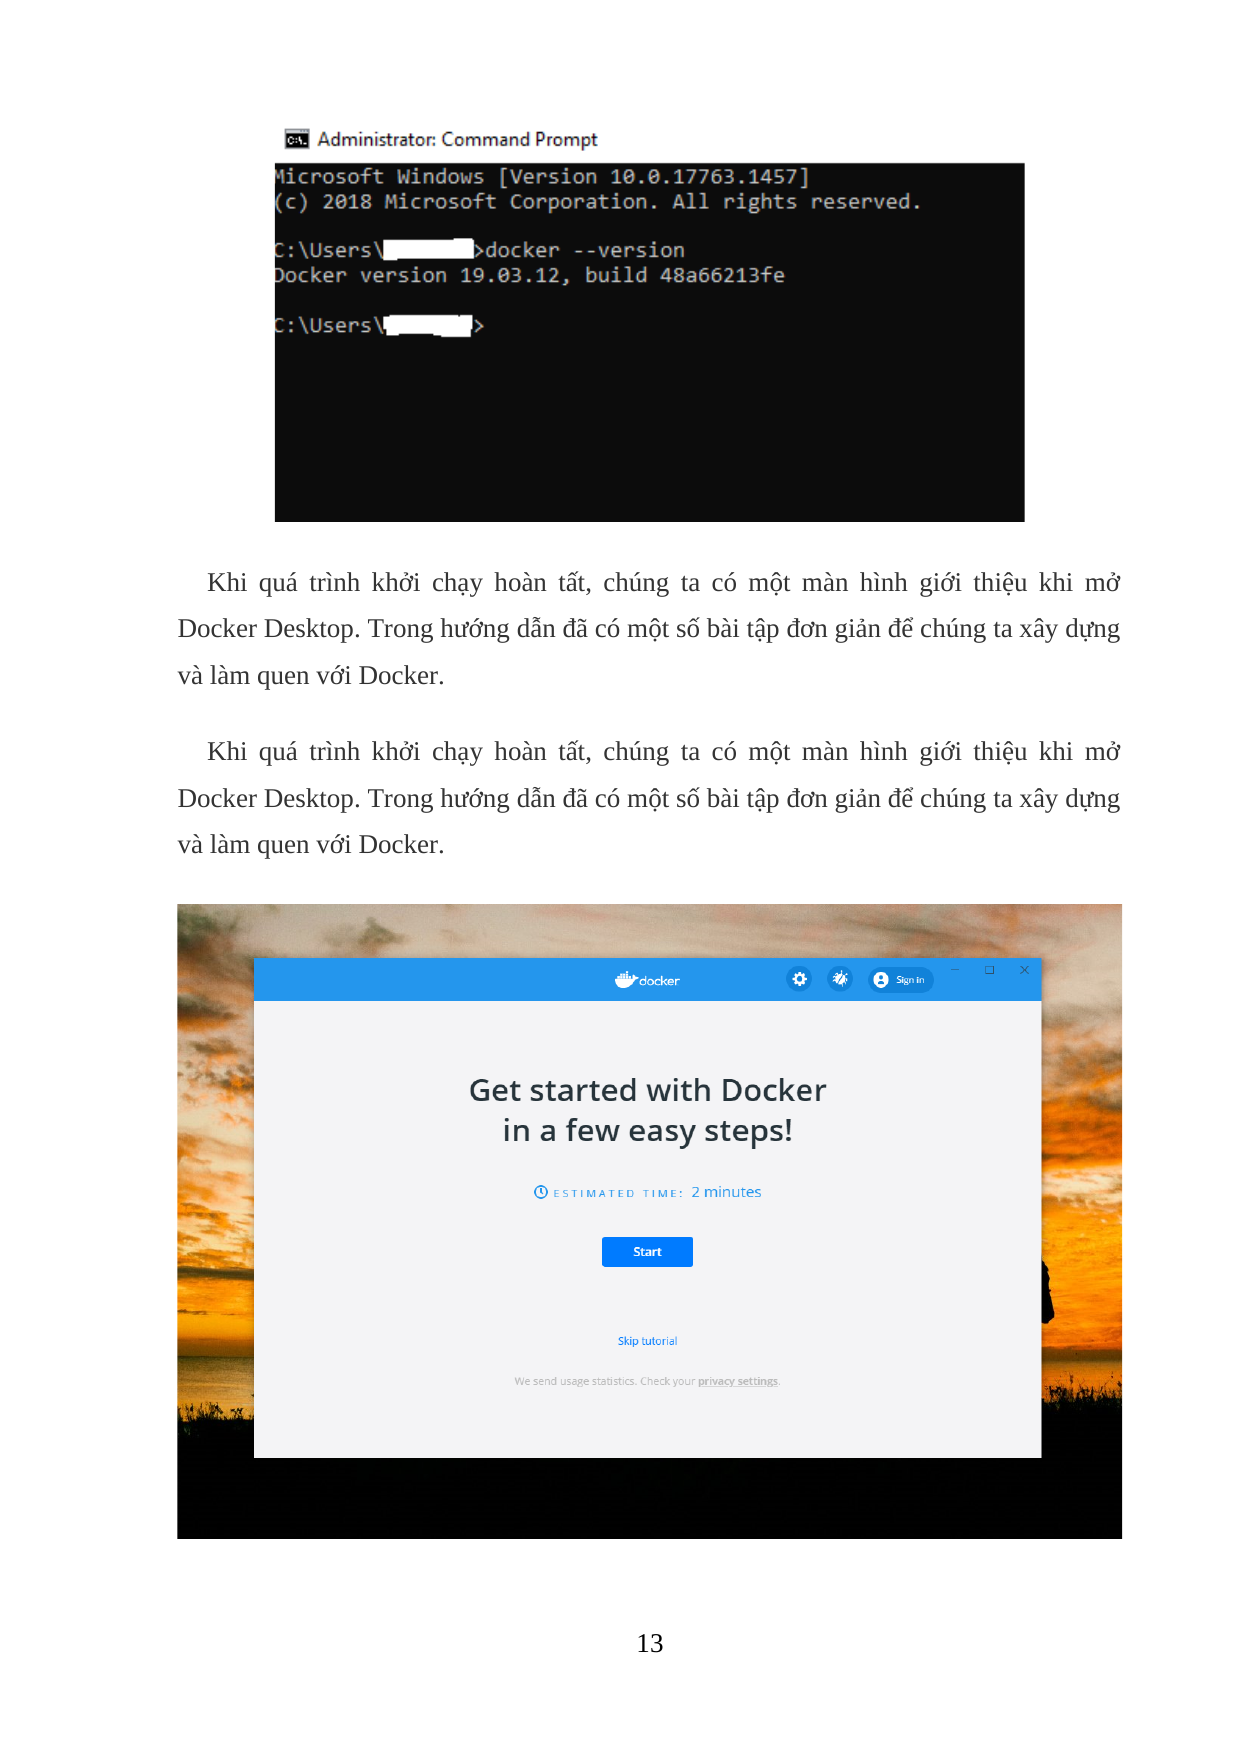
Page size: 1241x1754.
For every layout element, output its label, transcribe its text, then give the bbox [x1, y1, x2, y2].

text Khi quá trình khởi chạy hoàn tất, chúng ta có một màn hình giới thiệu khi mở Docker Desktop. Trong hướng dẫn đã có một số bài tập đơn giản để chúng ta xây dựng và làm quen với Docker. [177, 813, 1122, 859]
text Khi quá trình khởi chạy hoàn tất, chúng ta có một màn hình giới thiệu khi mở Docker Desktop. Trong hướng dẫn đã có một số bài tập đơn giản để chúng ta xây dựng và làm quen với Docker. [177, 566, 1122, 613]
text Khi quá trình khởi chạy hoàn tất, chúng ta có một màn hình giới thiệu khi mở Docker Desktop. Trong hướng dẫn đã có một số bài tập đơn giản để chúng ta xây dựng và làm quen với Docker. [177, 735, 1122, 782]
text Khi quá trình khởi chạy hoàn tất, chúng ta có một màn hình giới thiệu khi mở Docker Desktop. Trong hướng dẫn đã có một số bài tập đơn giản để chúng ta xây dựng và làm quen với Docker. [177, 644, 1122, 690]
picture [177, 904, 1123, 1539]
picture [274, 118, 1025, 522]
